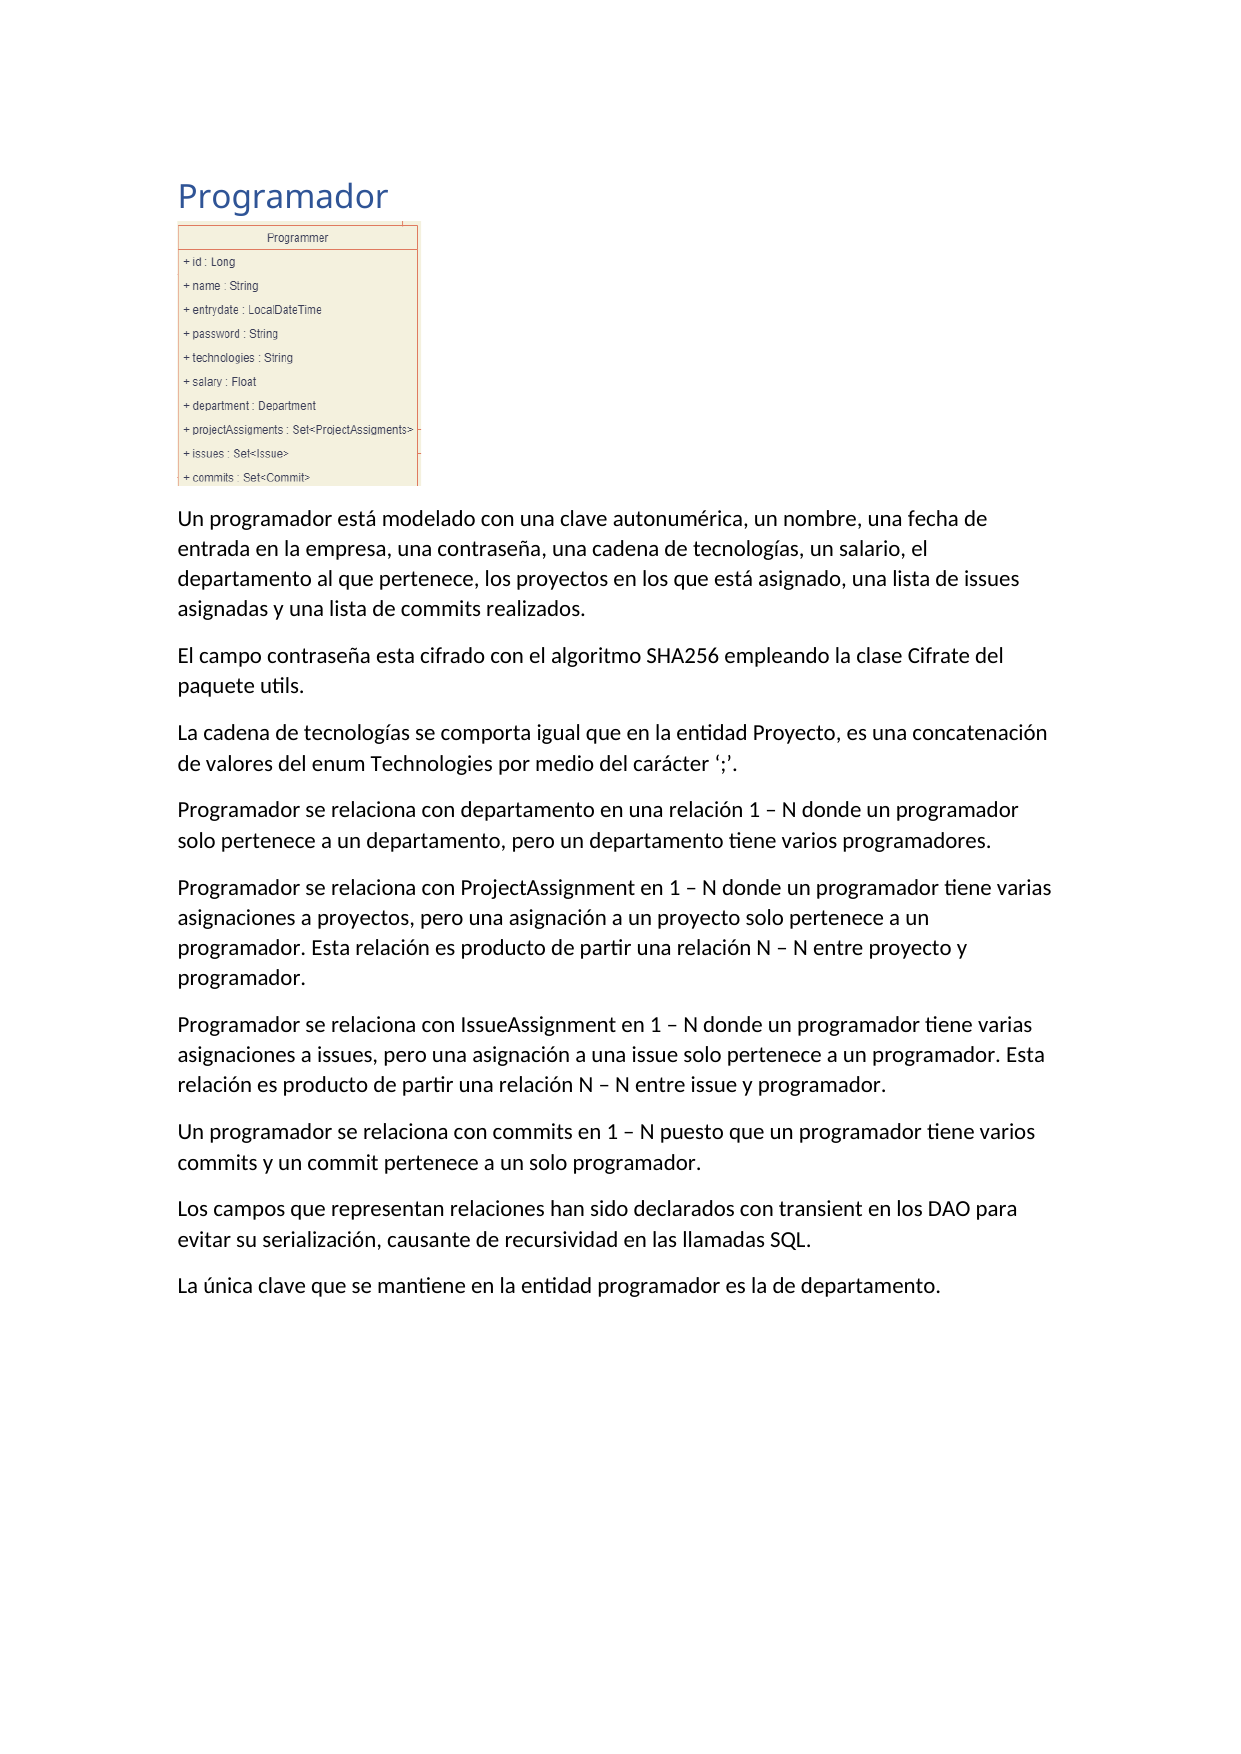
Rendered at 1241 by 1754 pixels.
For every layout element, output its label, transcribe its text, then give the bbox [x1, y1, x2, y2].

text El campo contraseña esta cifrado con el algoritmo SHA256 empleando la clase Cifrate del paquete utils. [177, 641, 1063, 700]
text Programador se relaciona con IssueAssignment en 1 – N donde un programador tiene varias asignaciones a issues, pero una asignación a una issue solo pertenece a un programador. Esta relación es producto de partir una relación N – N entre issue y programador. [177, 1010, 1063, 1099]
picture [177, 221, 422, 486]
text Los campos que representan relaciones han sido declarados con transient en los DAO para evitar su serialización, causante de recursividad en las llamadas SQL. [177, 1194, 1063, 1253]
text La única clave que se mantiene en la entidad programador es la de departamento. [177, 1272, 1063, 1300]
text La cadena de tecnologías se comporta igual que en la entidad Proyecto, es una concatenación de valores del enum Technologies por medio del carácter ‘;’. [177, 718, 1063, 777]
text Programador se relaciona con ProjectAssignment en 1 – N donde un programador tiene varias asignaciones a proyectos, pero una asignación a un proyecto solo pertenece a un programador. Esta relación es producto de partir una relación N – N entre proyecto y programador. [177, 873, 1063, 991]
text Programador se relaciona con departamento en una relación 1 – N donde un programador solo pertenece a un departamento, pero un departamento tiene varios programadores. [177, 796, 1063, 854]
text Un programador se relaciona con commits en 1 – N puesto que un programador tiene varios commits y un commit pertenece a un solo programador. [177, 1117, 1063, 1176]
subtitle Programador [177, 173, 1063, 218]
text Un programador está modelado con una clave autonumérica, un nombre, una fecha de entrada en la empresa, una contraseña, una cadena de tecnologías, un salario, el departamento al que pertenece, los proyectos en los que está asignado, una lista de issues asignadas y una lista de commits realizados. [177, 504, 1063, 623]
